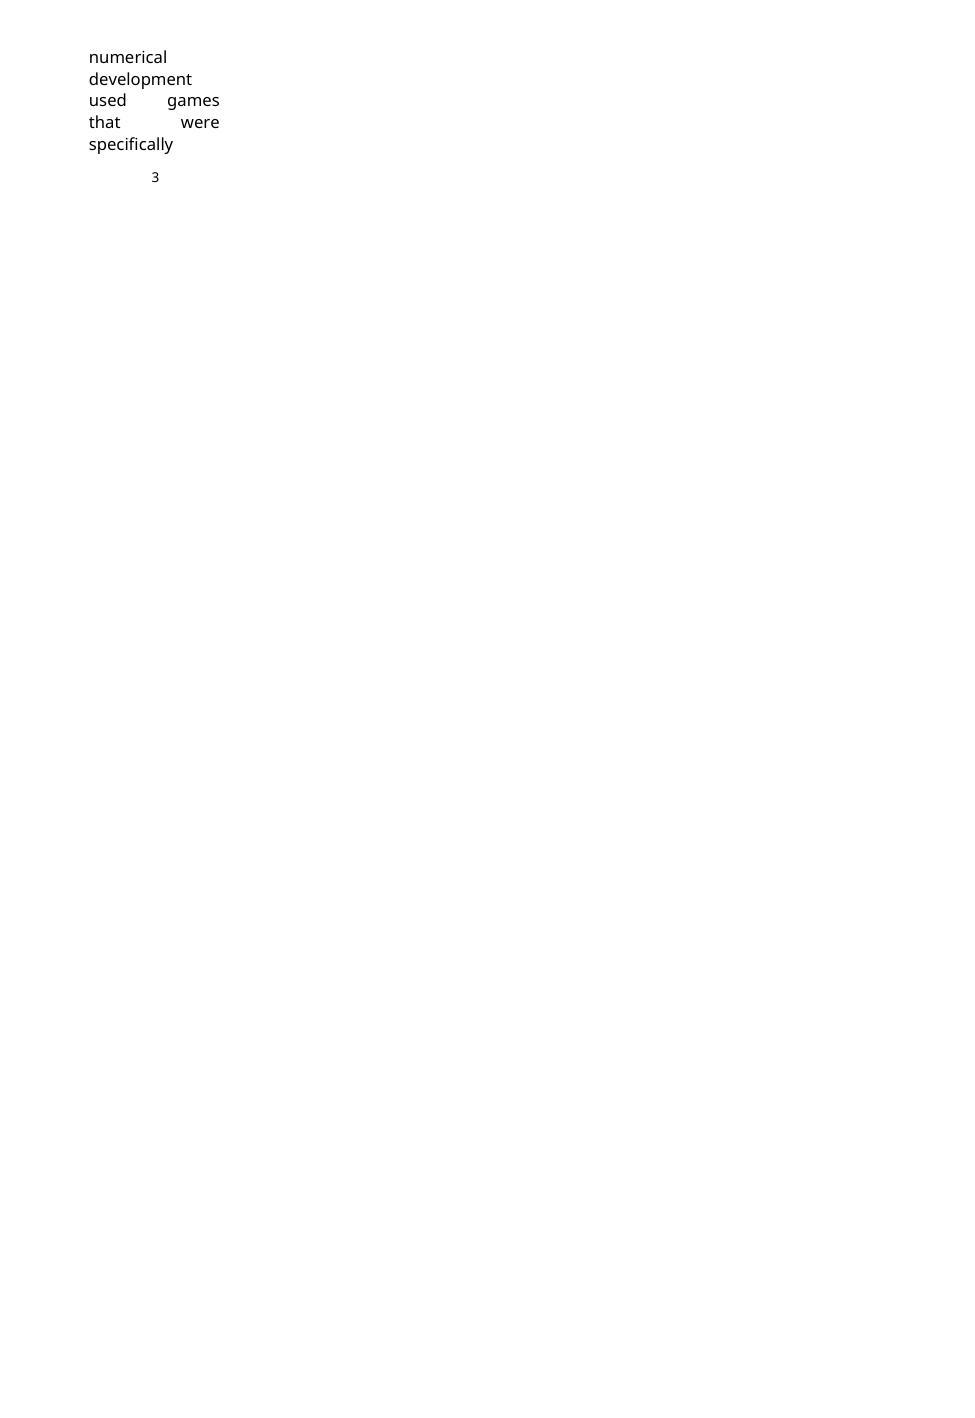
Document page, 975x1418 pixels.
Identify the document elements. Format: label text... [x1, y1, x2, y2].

text 3 [89, 169, 222, 186]
